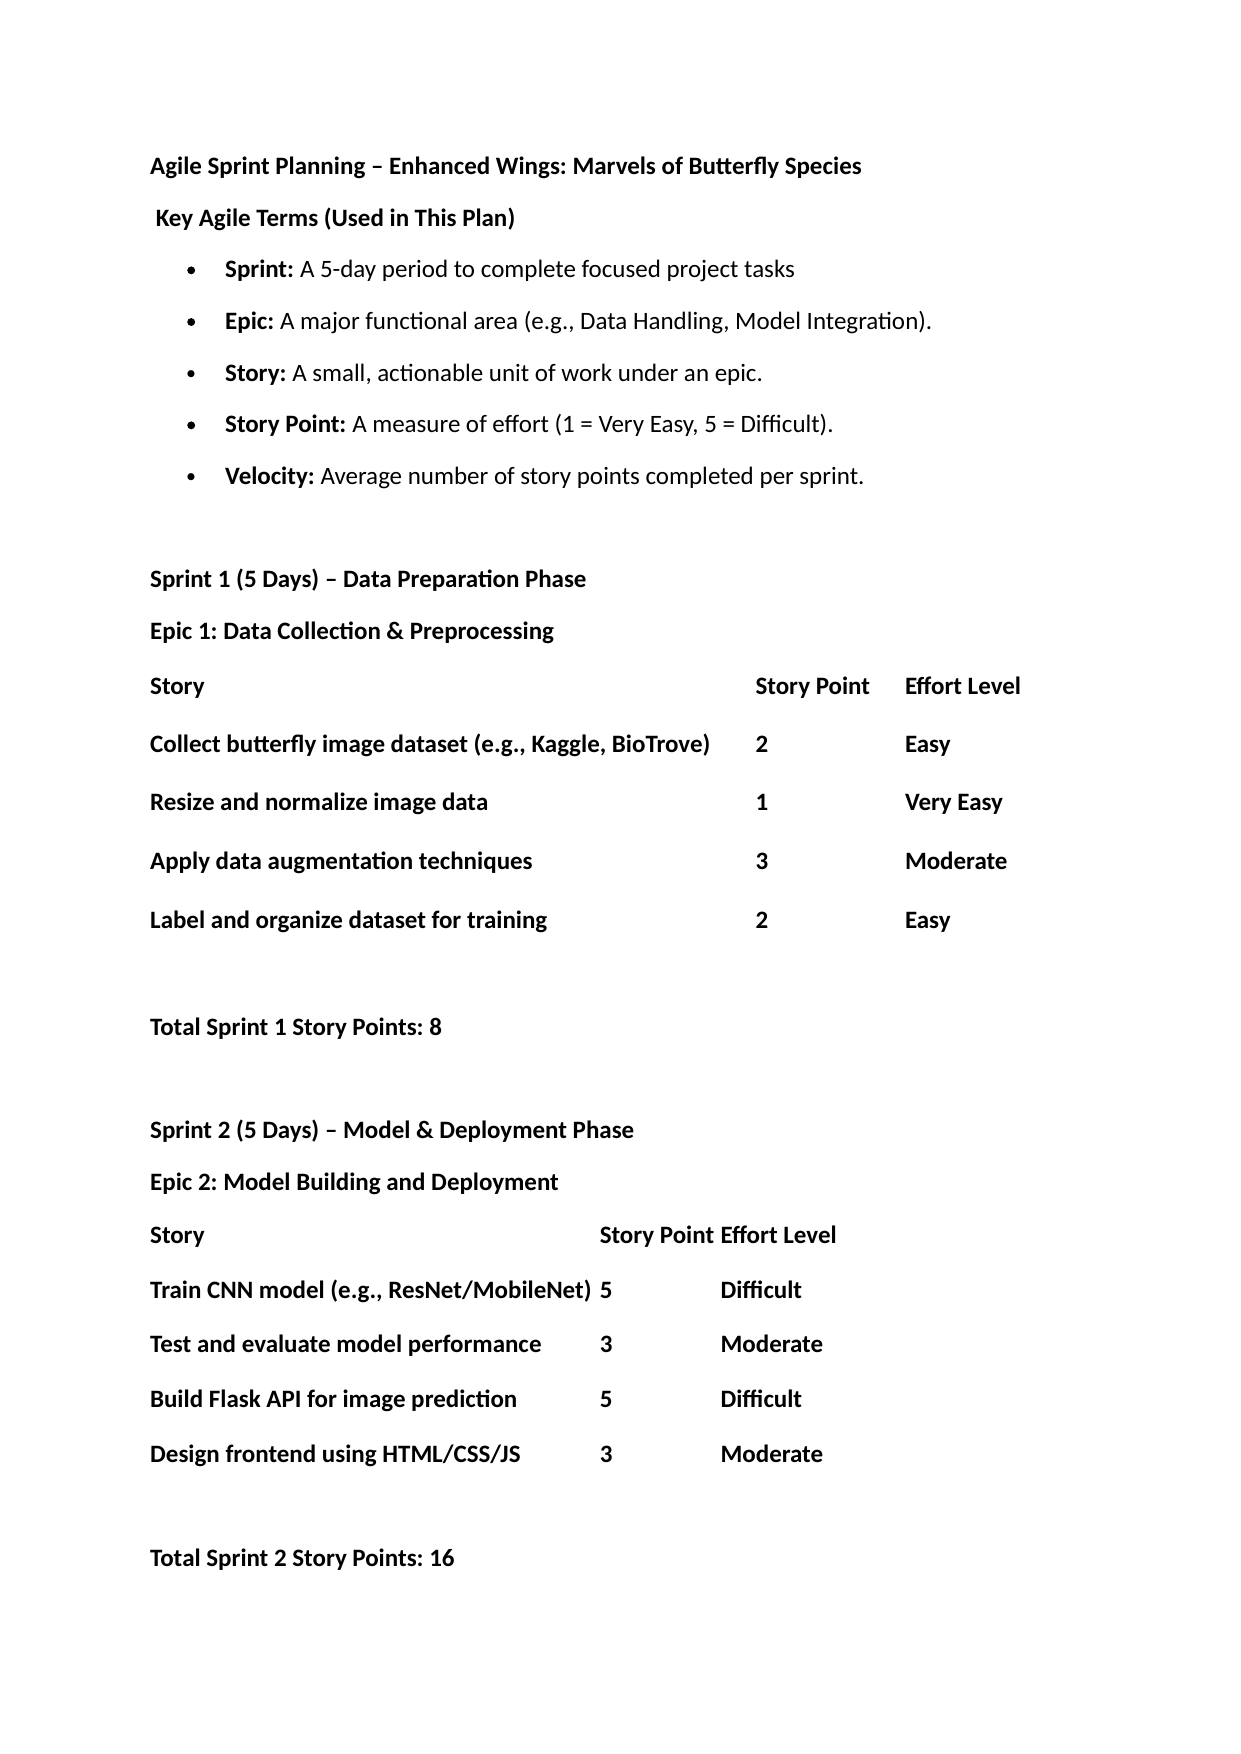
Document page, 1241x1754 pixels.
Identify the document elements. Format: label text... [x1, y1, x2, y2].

table_cell Design frontend using HTML/CSS/JS [149, 1436, 598, 1491]
text Total Sprint 1 Story Points: 8 [150, 1011, 1090, 1042]
table_cell 3 [754, 842, 903, 901]
table_cell 2 [754, 726, 903, 783]
table_header Story [149, 1218, 598, 1272]
table_cell Easy [903, 726, 1101, 783]
table_cell Moderate [719, 1327, 844, 1382]
table_cell 3 [598, 1436, 719, 1491]
list Story Point: A measure of effort (1 = Very Easy, 5 = Difficult). [187, 408, 1090, 439]
table_cell Test and evaluate model performance [149, 1327, 598, 1382]
table_cell 1 [754, 783, 903, 842]
text Key Agile Terms (Used in This Plan) [150, 202, 1090, 232]
list Velocity: Average number of story points completed per sprint. [187, 460, 1090, 491]
table_cell 2 [754, 901, 903, 959]
text Epic 1: Data Collection & Preprocessing [150, 615, 1090, 646]
text Sprint 2 (5 Days) – Model & Deployment Phase [150, 1114, 1090, 1145]
table_cell Label and organize dataset for training [149, 901, 754, 959]
table_cell Difficult [719, 1273, 844, 1327]
text Sprint 1 (5 Days) – Data Preparation Phase [150, 563, 1090, 594]
table_cell Very Easy [903, 783, 1101, 842]
table_header Story Point [598, 1218, 719, 1272]
table_cell Build Flask API for image prediction [149, 1382, 598, 1436]
list Epic: A major functional area (e.g., Data Handling, Model Integration). [187, 305, 1090, 336]
table_cell 3 [598, 1327, 719, 1382]
text Total Sprint 2 Story Points: 16 [150, 1542, 1090, 1573]
table_cell Moderate [719, 1436, 844, 1491]
table_cell Difficult [719, 1382, 844, 1436]
table_cell Train CNN model (e.g., ResNet/MobileNet) [149, 1273, 598, 1327]
table_header Story Point [754, 667, 903, 726]
table_header Story [149, 667, 754, 726]
table_cell 5 [598, 1382, 719, 1436]
table_cell Apply data augmentation techniques [149, 842, 754, 901]
list Story: A small, actionable unit of work under an epic. [187, 357, 1090, 387]
table_cell Easy [903, 901, 1101, 959]
table_cell Resize and normalize image data [149, 783, 754, 842]
text Agile Sprint Planning – Enhanced Wings: Marvels of Butterfly Species [150, 150, 1090, 181]
table_cell 5 [598, 1273, 719, 1327]
table_header Effort Level [719, 1218, 844, 1272]
table_cell Collect butterfly image dataset (e.g., Kaggle, BioTrove) [149, 726, 754, 783]
table_cell Moderate [903, 842, 1101, 901]
text Epic 2: Model Building and Deployment [150, 1166, 1090, 1197]
list Sprint: A 5-day period to complete focused project tasks [187, 253, 1090, 284]
table_header Effort Level [903, 667, 1101, 726]
